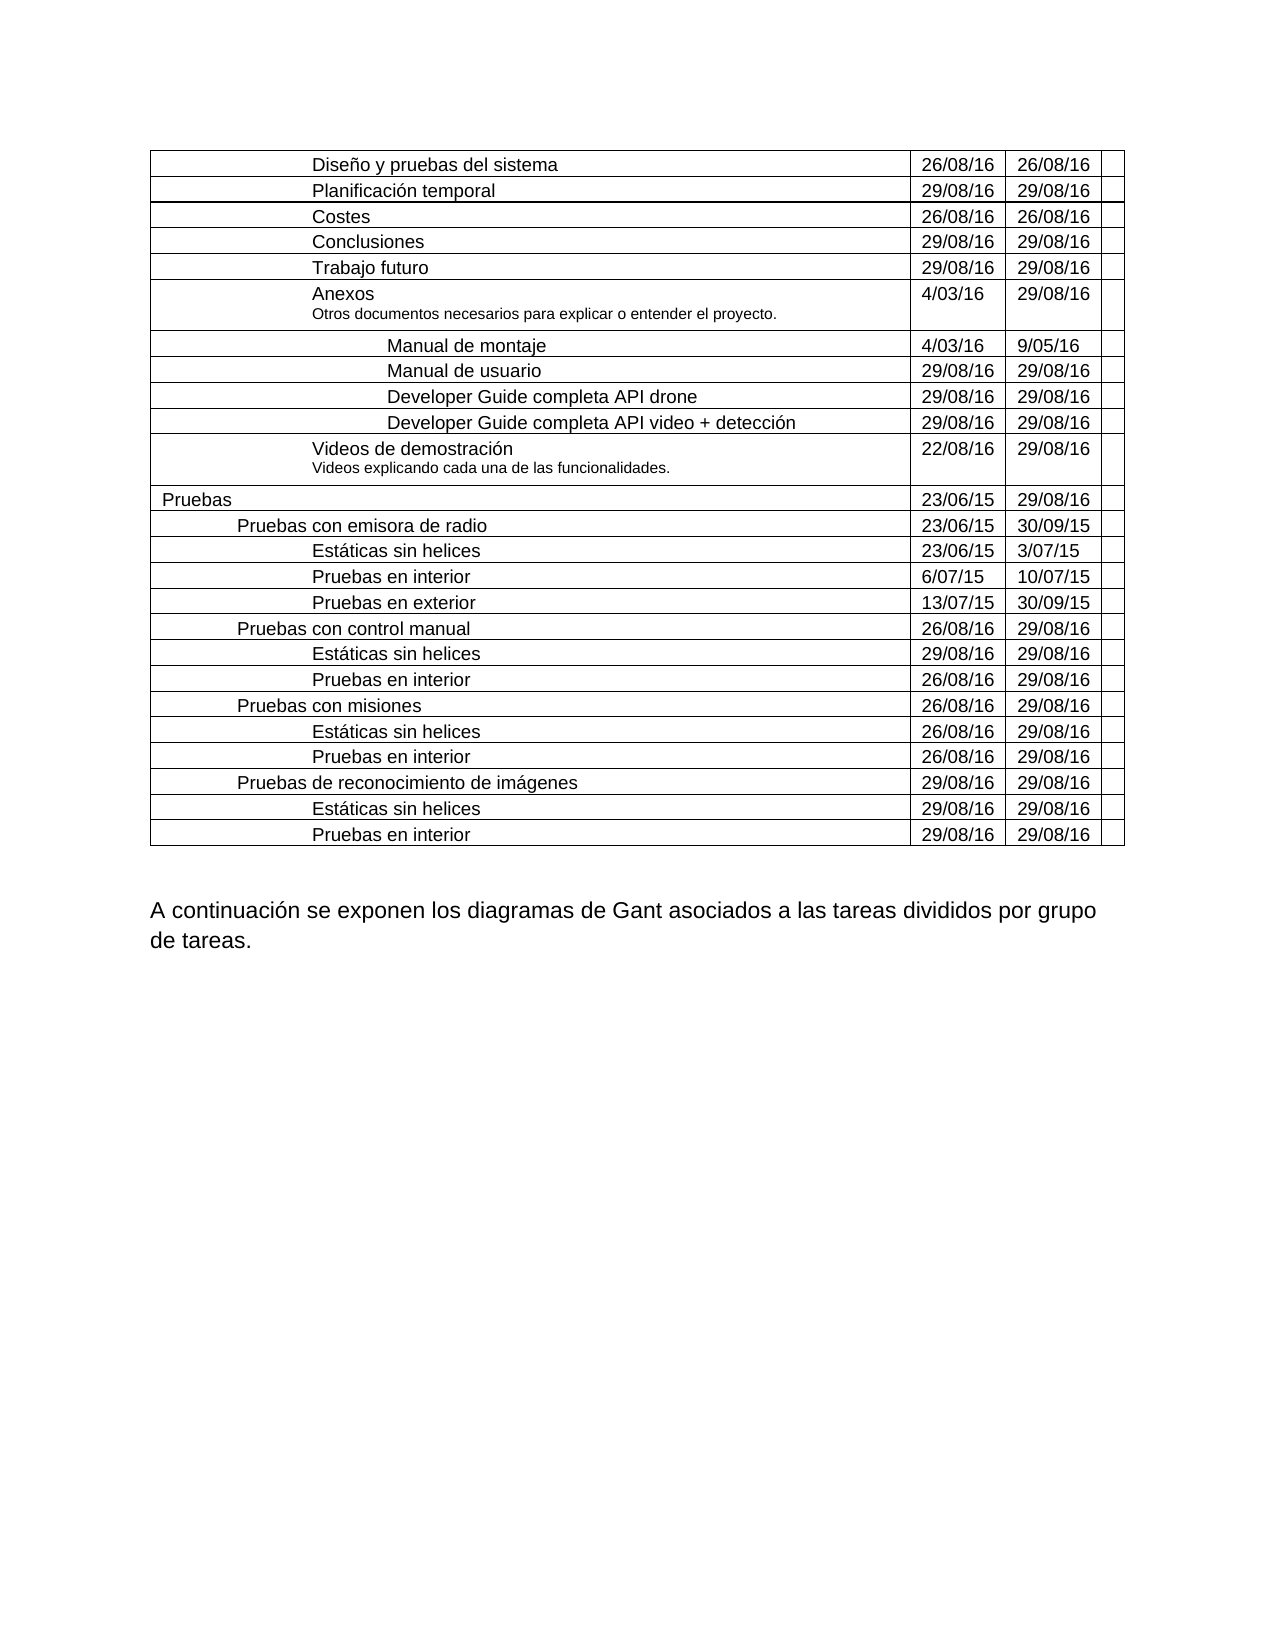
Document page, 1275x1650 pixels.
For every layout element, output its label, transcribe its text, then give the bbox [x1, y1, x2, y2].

table_cell 29/08/16 [1006, 743, 1101, 768]
table_cell Pruebas en interior [151, 666, 910, 691]
table_cell 22/08/16 [911, 434, 1005, 485]
table_cell Estáticas sin helices [151, 537, 910, 562]
table_cell [1102, 409, 1124, 433]
table_cell [1102, 537, 1124, 562]
table_cell Estáticas sin helices [151, 640, 910, 665]
table_cell 4/03/16 [911, 331, 1005, 356]
table_cell 4/03/16 [911, 280, 1005, 330]
table_cell 29/08/16 [1006, 614, 1101, 639]
table_cell 29/08/16 [1006, 357, 1101, 382]
table_cell Developer Guide completa API drone [151, 383, 910, 407]
table_cell 23/06/15 [911, 511, 1005, 536]
table_cell Estáticas sin helices [151, 795, 910, 819]
table_cell [1102, 589, 1124, 613]
table_cell 29/08/16 [911, 383, 1005, 407]
table_cell 26/08/16 [911, 666, 1005, 691]
table_cell Conclusiones [151, 228, 910, 253]
table_cell [1102, 769, 1124, 793]
table_cell 29/08/16 [911, 795, 1005, 819]
table_cell 29/08/16 [1006, 640, 1101, 665]
table_cell 30/09/15 [1006, 589, 1101, 613]
table_cell 29/08/16 [911, 357, 1005, 382]
table_cell 29/08/16 [911, 177, 1005, 201]
table_cell Pruebas [151, 486, 910, 510]
table_cell [1102, 331, 1124, 356]
table_cell Trabajo futuro [151, 254, 910, 279]
table_cell [1102, 280, 1124, 330]
table_cell 26/08/16 [1006, 203, 1101, 227]
table_cell Pruebas en exterior [151, 589, 910, 613]
table_cell Pruebas con control manual [151, 614, 910, 639]
table_cell Planificación temporal [151, 177, 910, 201]
table_cell [1102, 820, 1124, 845]
table_cell [1102, 383, 1124, 407]
table_cell Diseño y pruebas del sistema [151, 151, 910, 176]
table_cell 29/08/16 [911, 254, 1005, 279]
table_cell 29/08/16 [1006, 383, 1101, 407]
table_cell 13/07/15 [911, 589, 1005, 613]
table_cell 26/08/16 [911, 692, 1005, 716]
table_cell Pruebas en interior [151, 820, 910, 845]
table_cell Developer Guide completa API video + detección [151, 409, 910, 433]
table_cell 29/08/16 [1006, 769, 1101, 793]
table_cell Manual de montaje [151, 331, 910, 356]
table_cell [1102, 254, 1124, 279]
table_cell 29/08/16 [1006, 177, 1101, 201]
table_cell [1102, 692, 1124, 716]
table_cell 29/08/16 [1006, 820, 1101, 845]
table_cell Pruebas de reconocimiento de imágenes [151, 769, 910, 793]
table_cell Pruebas con misiones [151, 692, 910, 716]
table_cell [1102, 177, 1124, 201]
table_cell Pruebas con emisora de radio [151, 511, 910, 536]
table_cell [1102, 743, 1124, 768]
table_cell [1102, 228, 1124, 253]
table_cell [1102, 640, 1124, 665]
table_cell Estáticas sin helices [151, 717, 910, 742]
table_cell 29/08/16 [1006, 280, 1101, 330]
table_cell 29/08/16 [911, 228, 1005, 253]
table_cell Videos de demostración Videos explicando cada una de las funcionalidades. [151, 434, 910, 485]
table_cell 26/08/16 [1006, 151, 1101, 176]
table_cell 29/08/16 [1006, 666, 1101, 691]
table_cell Anexos Otros documentos necesarios para explicar o entender el proyecto. [151, 280, 910, 330]
table_cell [1102, 434, 1124, 485]
table_cell 23/06/15 [911, 537, 1005, 562]
table_cell 29/08/16 [1006, 409, 1101, 433]
table_cell 26/08/16 [911, 717, 1005, 742]
table_cell 30/09/15 [1006, 511, 1101, 536]
table_cell 26/08/16 [911, 151, 1005, 176]
table_cell 29/08/16 [1006, 717, 1101, 742]
table_cell [1102, 357, 1124, 382]
table_cell 26/08/16 [911, 743, 1005, 768]
table_cell 29/08/16 [1006, 486, 1101, 510]
table_cell [1102, 151, 1124, 176]
table_cell 6/07/15 [911, 563, 1005, 588]
table_cell [1102, 203, 1124, 227]
table_cell Pruebas en interior [151, 563, 910, 588]
table_cell Pruebas en interior [151, 743, 910, 768]
table_cell 26/08/16 [911, 203, 1005, 227]
table_cell 23/06/15 [911, 486, 1005, 510]
table_cell 29/08/16 [911, 640, 1005, 665]
text A continuación se exponen los diagramas de Gant asociados a las tareas divididos por grupo de tareas. [150, 897, 1125, 953]
table_cell 29/08/16 [911, 820, 1005, 845]
table_cell Manual de usuario [151, 357, 910, 382]
table_cell 29/08/16 [1006, 228, 1101, 253]
table_cell 26/08/16 [911, 614, 1005, 639]
table_cell [1102, 486, 1124, 510]
table_cell [1102, 511, 1124, 536]
table_cell [1102, 795, 1124, 819]
table_cell 29/08/16 [1006, 692, 1101, 716]
table_cell 10/07/15 [1006, 563, 1101, 588]
table_cell [1102, 666, 1124, 691]
table_cell 29/08/16 [1006, 795, 1101, 819]
table_cell Costes [151, 203, 910, 227]
table_cell 9/05/16 [1006, 331, 1101, 356]
table_cell 29/08/16 [911, 769, 1005, 793]
table_cell 29/08/16 [1006, 254, 1101, 279]
table_cell [1102, 614, 1124, 639]
table_cell [1102, 563, 1124, 588]
table_cell 29/08/16 [911, 409, 1005, 433]
table_cell [1102, 717, 1124, 742]
table_cell 3/07/15 [1006, 537, 1101, 562]
table_cell 29/08/16 [1006, 434, 1101, 485]
